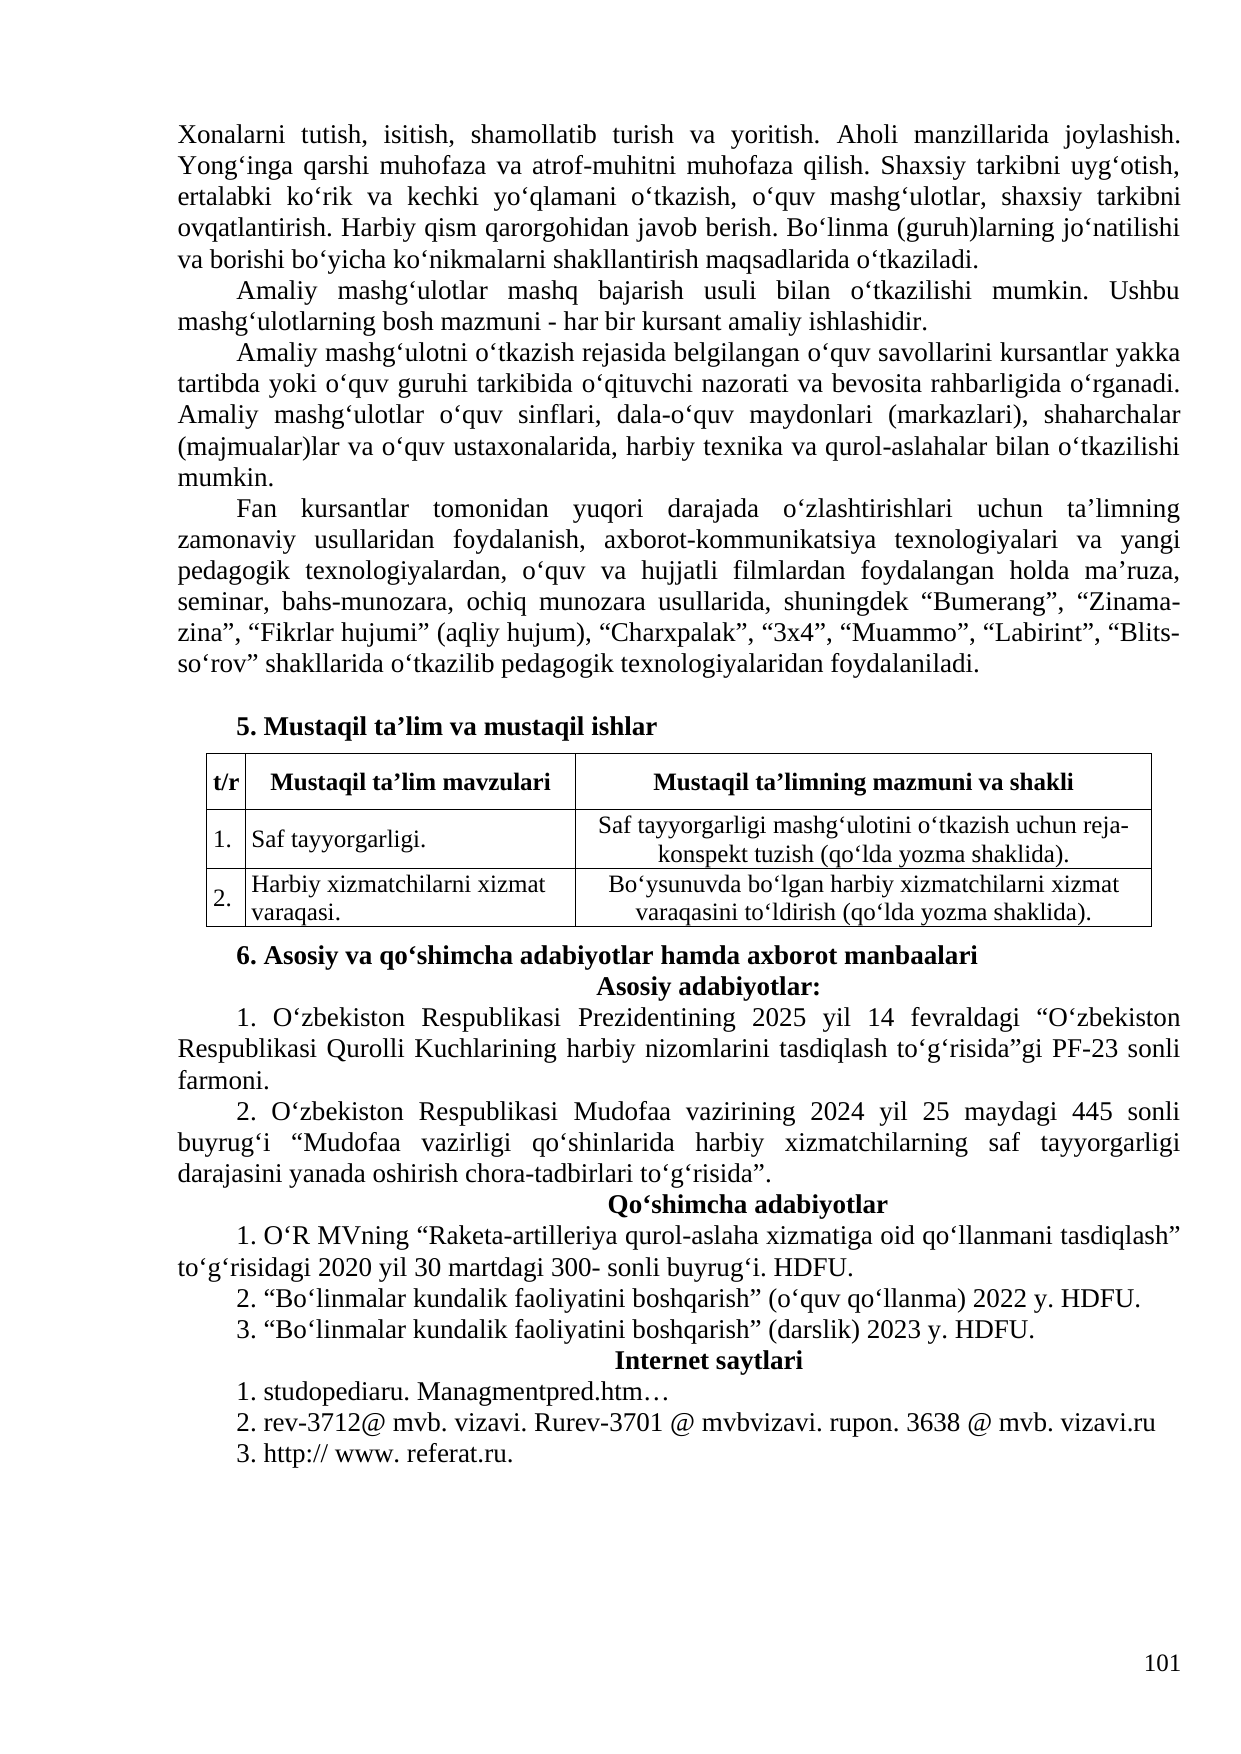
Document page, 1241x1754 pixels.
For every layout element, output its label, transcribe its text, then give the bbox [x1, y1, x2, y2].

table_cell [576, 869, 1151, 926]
text 5. Mustaqil ta’lim va mustaqil ishlar [177, 710, 1181, 741]
text Qo‘shimcha adabiyotlar [177, 1188, 1181, 1219]
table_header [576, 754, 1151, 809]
text 2. rev-3712@ mvb. vizavi. Rurev-3701 @ mvbvizavi. rupon. 3638 @ mvb. vizavi.ru [177, 1406, 1181, 1437]
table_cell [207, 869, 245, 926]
text 1. studopediaru. Managmentpred.htm… [177, 1375, 1181, 1406]
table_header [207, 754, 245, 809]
text Internet saytlari [177, 1344, 1181, 1375]
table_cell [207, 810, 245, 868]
text 6. Asosiy va qo‘shimcha adabiyotlar hamda axborot manbaalari [177, 939, 1181, 970]
text 1. O‘zbekiston Respublikasi Prezidentining 2025 yil 14 fevraldagi “O‘zbekiston Respublikasi Qurolli Kuchlarining harbiy nizomlarini tasdiqlash to‘g‘risida”gi PF-23 sonli farmoni. [177, 1001, 1181, 1095]
text 3. http:// www. referat.ru. [177, 1437, 1181, 1469]
text Amaliy mashg‘ulotlar mashq bajarish usuli bilan o‘tkazilishi mumkin. Ushbu mashg‘ulotlarning bosh mazmuni - har bir kursant amaliy ishlashidir. [177, 274, 1181, 336]
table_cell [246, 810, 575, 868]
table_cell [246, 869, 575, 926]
text 2. O‘zbekiston Respublikasi Mudofaa vazirining 2024 yil 25 maydagi 445 sonli buyrug‘i “Mudofaa vazirligi qo‘shinlarida harbiy xizmatchilarning saf tayyorgarligi darajasini yanada oshirish chora-tadbirlari to‘g‘risida”. [177, 1095, 1181, 1188]
text Fan kursantlar tomonidan yuqori darajada o‘zlashtirishlari uchun ta’limning zamonaviy usullaridan foydalanish, axborot-kommunikatsiya texnologiyalari va yangi pedagogik texnologiyalardan, o‘quv va hujjatli filmlardan foydalangan holda ma’ruza, seminar, bahs-munozara, ochiq munozara usullarida, shuningdek “Bumerang”, “Zinama-zina”, “Fikrlar hujumi” (aqliy hujum), “Charxpalak”, “3x4”, “Muammo”, “Labirint”, “Blits-so‘rov” shakllarida o‘tkazilib pedagogik texnologiyalaridan foydalaniladi. [177, 492, 1181, 679]
text 2. “Bo‘linmalar kundalik faoliyatini boshqarish” (o‘quv qo‘llanma) 2022 y. HDFU. [177, 1282, 1181, 1313]
text 1. O‘R MVning “Raketa-artilleriya qurol-aslaha xizmatiga oid qo‘llanmani tasdiqlash” to‘g‘risidagi 2020 yil 30 martdagi 300- sonli buyrug‘i. HDFU. [177, 1219, 1181, 1282]
text Amaliy mashg‘ulotni o‘tkazish rejasida belgilangan o‘quv savollarini kursantlar yakka tartibda yoki o‘quv guruhi tarkibida o‘qituvchi nazorati va bevosita rahbarligida o‘rganadi. Amaliy mashg‘ulotlar o‘quv sinflari, dala-o‘quv maydonlari (markazlari), shaharchalar (majmualar)lar va o‘quv ustaxonalarida, harbiy texnika va qurol-aslahalar bilan o‘tkazilishi mumkin. [177, 336, 1181, 492]
text 3. “Bo‘linmalar kundalik faoliyatini boshqarish” (darslik) 2023 y. HDFU. [177, 1313, 1181, 1344]
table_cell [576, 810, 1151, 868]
text Asosiy adabiyotlar: [177, 970, 1181, 1001]
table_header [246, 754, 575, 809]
